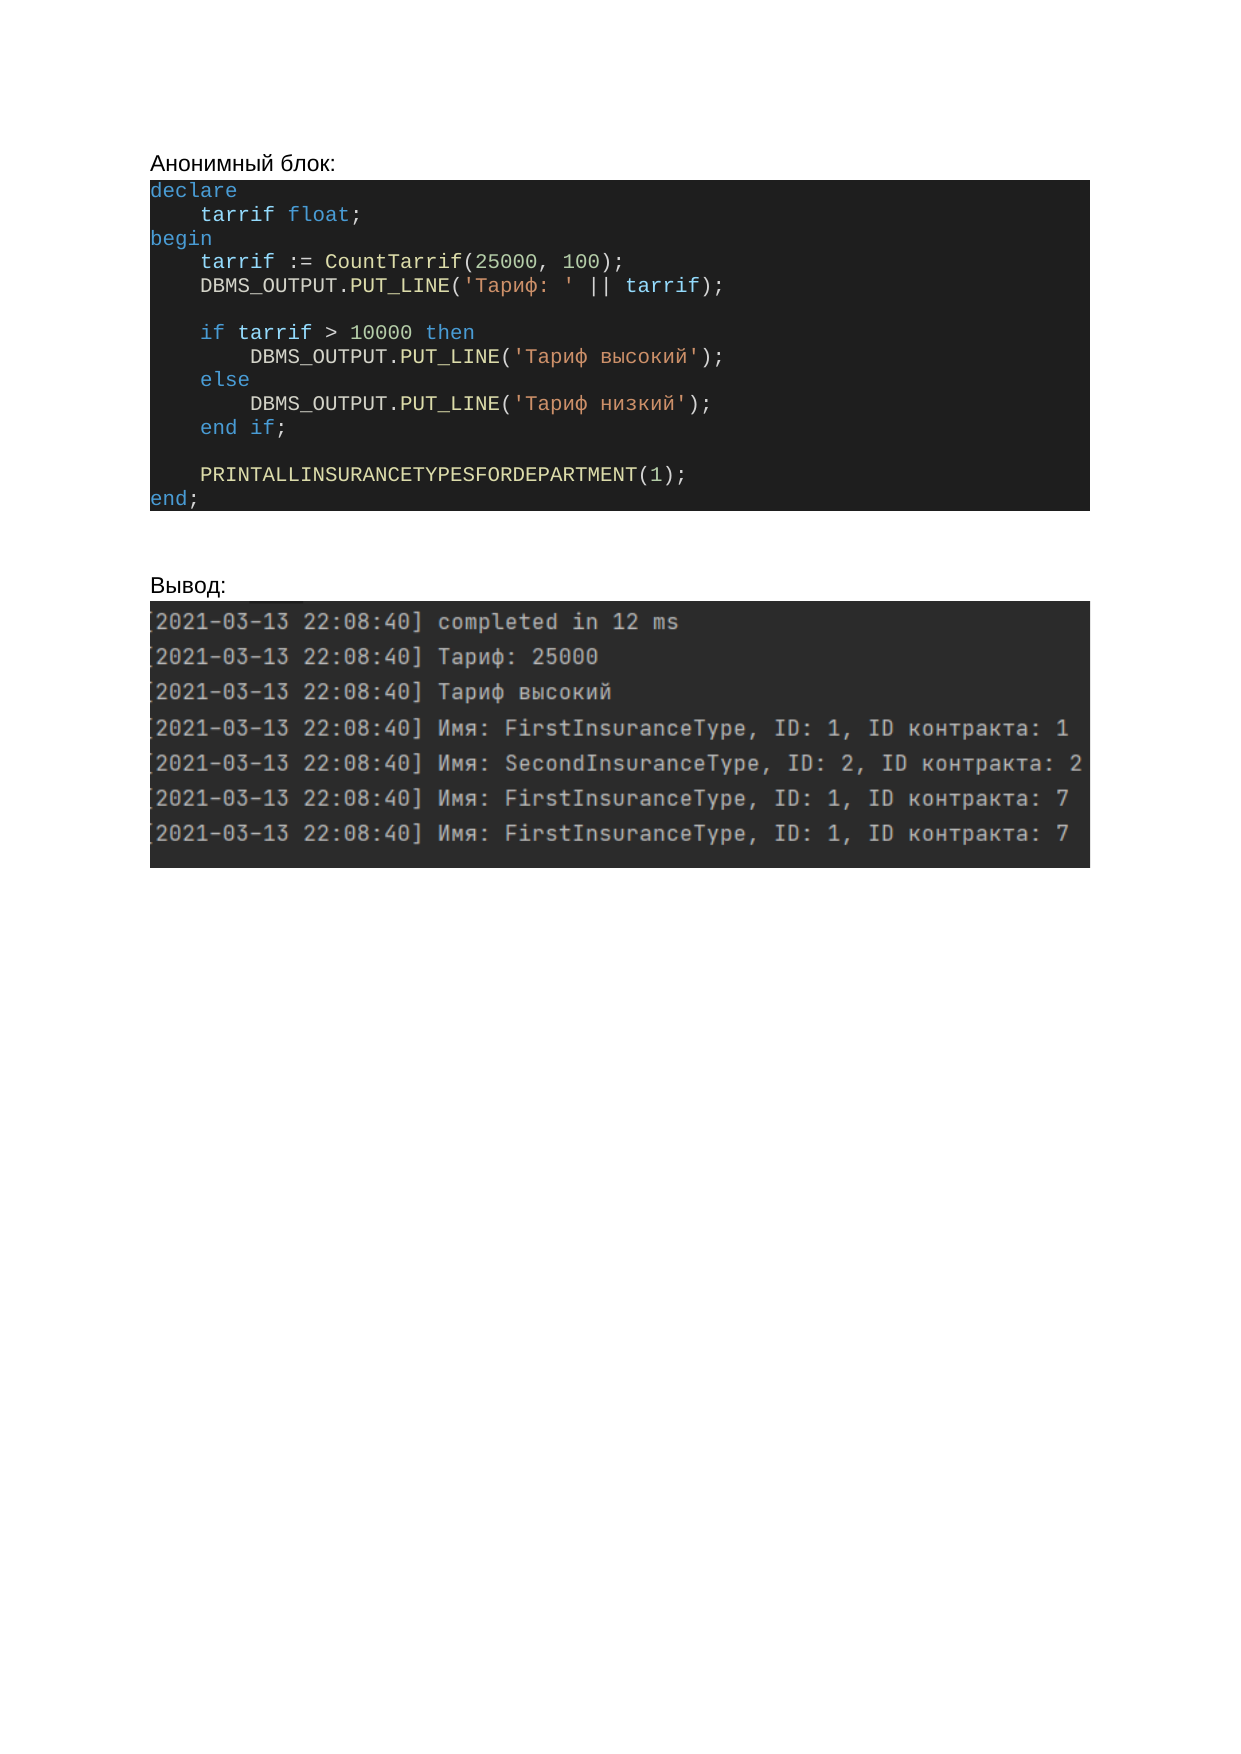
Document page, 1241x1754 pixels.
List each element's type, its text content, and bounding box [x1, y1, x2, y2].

text declare tarrif float; begin tarrif := CountTarrif(25000, 100); DBMS_OUTPUT.PUT_LINE('Тариф: ' || tarrif); if tarrif > 10000 then DBMS_OUTPUT.PUT_LINE('Тариф высокий'); else DBMS_OUTPUT.PUT_LINE('Тариф низкий'); end if; PRINTALLINSURANCETYPESFORDEPARTMENT(1); end; [150, 180, 1090, 511]
text Вывод: [150, 572, 1090, 598]
picture [150, 601, 1091, 868]
text Анонимный блок: [150, 150, 1090, 176]
